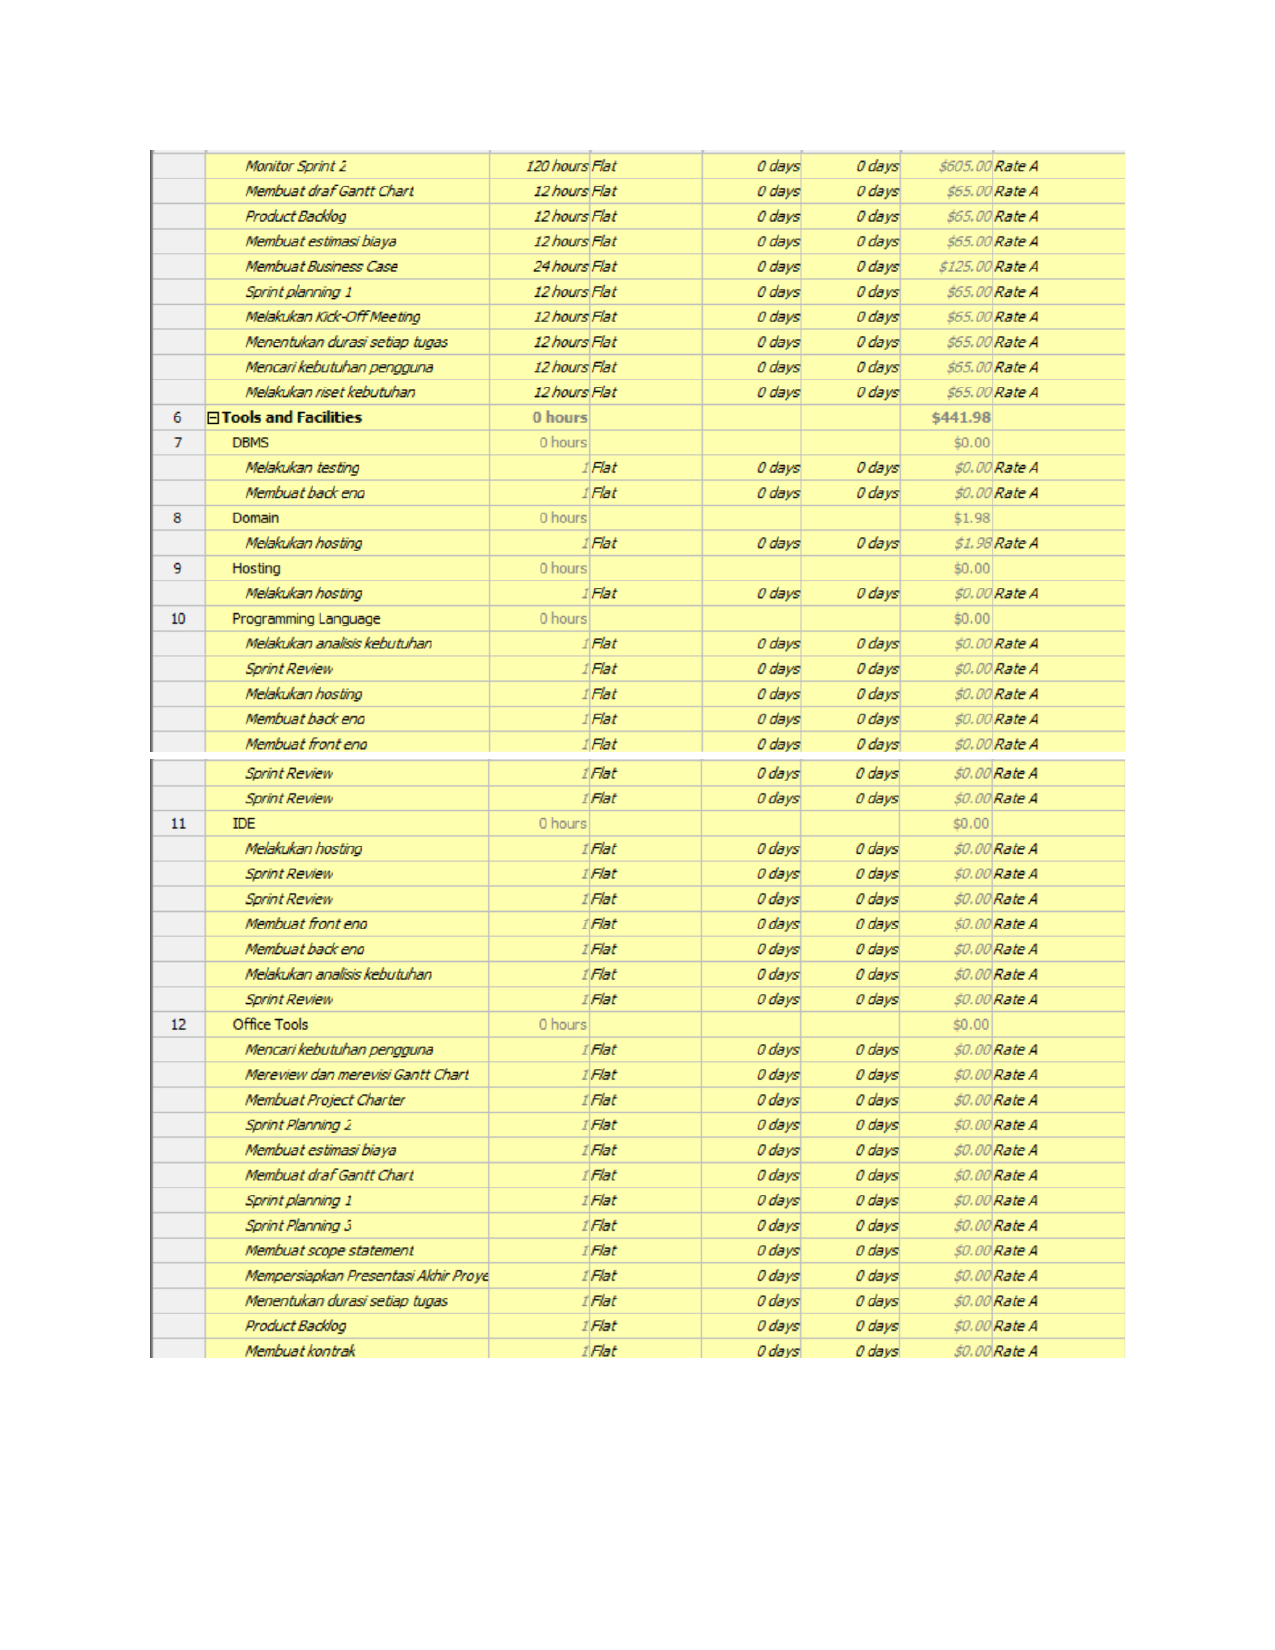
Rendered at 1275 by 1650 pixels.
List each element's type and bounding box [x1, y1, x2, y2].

picture [150, 759, 1125, 1358]
picture [150, 150, 1125, 752]
